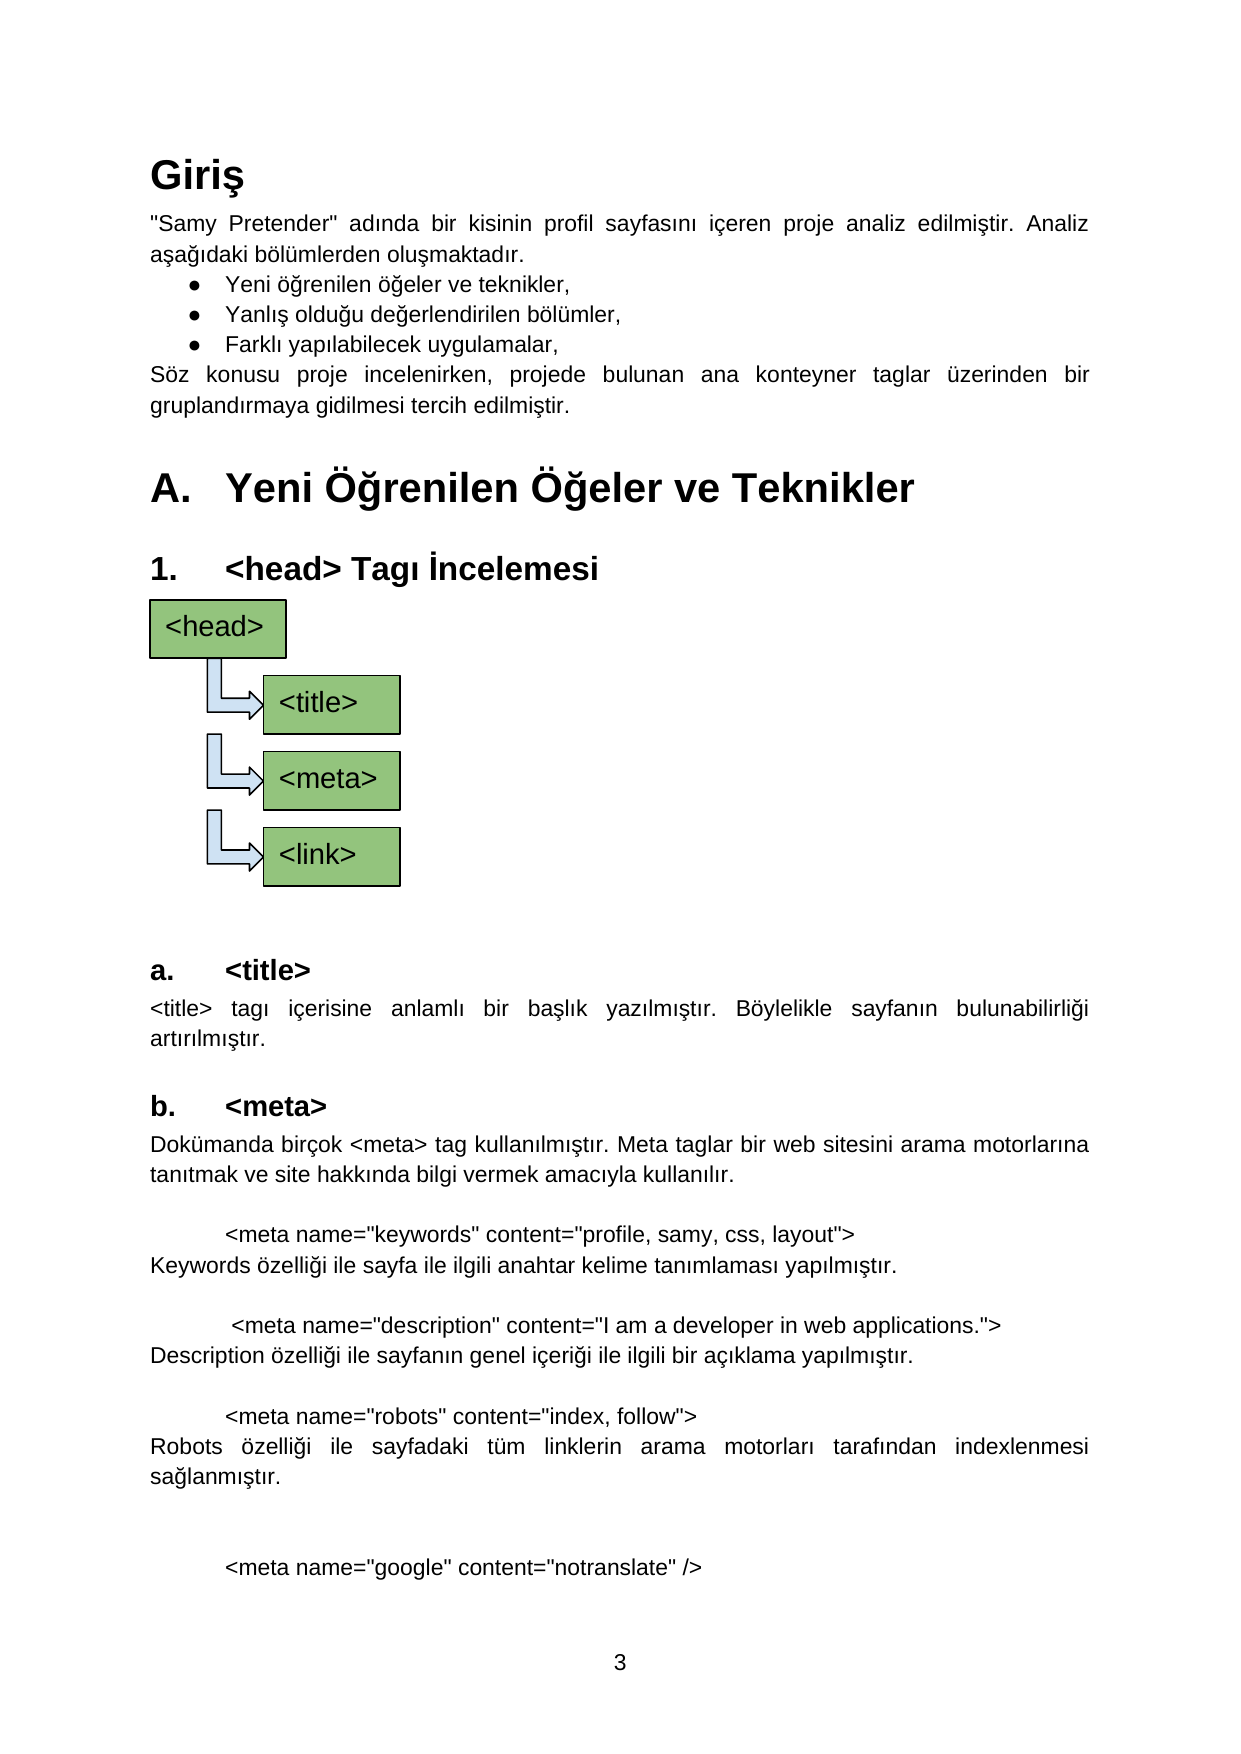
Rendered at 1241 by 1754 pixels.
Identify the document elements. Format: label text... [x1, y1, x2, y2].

list Farklı yapılabilecek uygulamalar, [187, 331, 1090, 358]
list Yanlış olduğu değerlendirilen bölümler, [187, 301, 1090, 327]
text Keywords özelliği ile sayfa ile ilgili anahtar kelime tanımlaması yapılmıştır. [150, 1252, 1090, 1278]
subtitle Giriş [150, 150, 1090, 198]
text "Samy Pretender" adında bir kisinin profil sayfasını içeren proje analiz edilmiştir. Analiz aşağıdaki bölümlerden oluşmaktadır. [150, 210, 1090, 267]
text <meta name="google" content="notranslate" /> [150, 1554, 1090, 1580]
text Robots özelliği ile sayfadaki tüm linklerin arama motorları tarafından indexlenmesi sağlanmıştır. [150, 1433, 1090, 1489]
text <meta name="keywords" content="profile, samy, css, layout"> [150, 1221, 1090, 1248]
text <meta name="description" content="I am a developer in web applications."> [150, 1312, 1090, 1338]
subtitle A. Yeni Öğrenilen Öğeler ve Teknikler [150, 463, 1090, 511]
text <meta name="robots" content="index, follow"> [150, 1403, 1090, 1429]
text <title> tagı içerisine anlamlı bir başlık yazılmıştır. Böylelikle sayfanın bulunabilirliği artırılmıştır. [150, 995, 1090, 1052]
list Yeni öğrenilen öğeler ve teknikler, [187, 271, 1090, 297]
subtitle 1. <head> Tagı İncelemesi [150, 549, 1090, 587]
text Description özelliği ile sayfanın genel içeriği ile ilgili bir açıklama yapılmıştır. [150, 1342, 1090, 1369]
text Söz konusu proje incelenirken, projede bulunan ana konteyner taglar üzerinden bir gruplandırmaya gidilmesi tercih edilmiştir. [150, 361, 1090, 418]
subtitle a. <title> [150, 953, 1090, 987]
subtitle b. <meta> [150, 1089, 1090, 1122]
text Dokümanda birçok <meta> tag kullanılmıştır. Meta taglar bir web sitesini arama motorlarına tanıtmak ve site hakkında bilgi vermek amacıyla kullanılır. [150, 1131, 1090, 1187]
